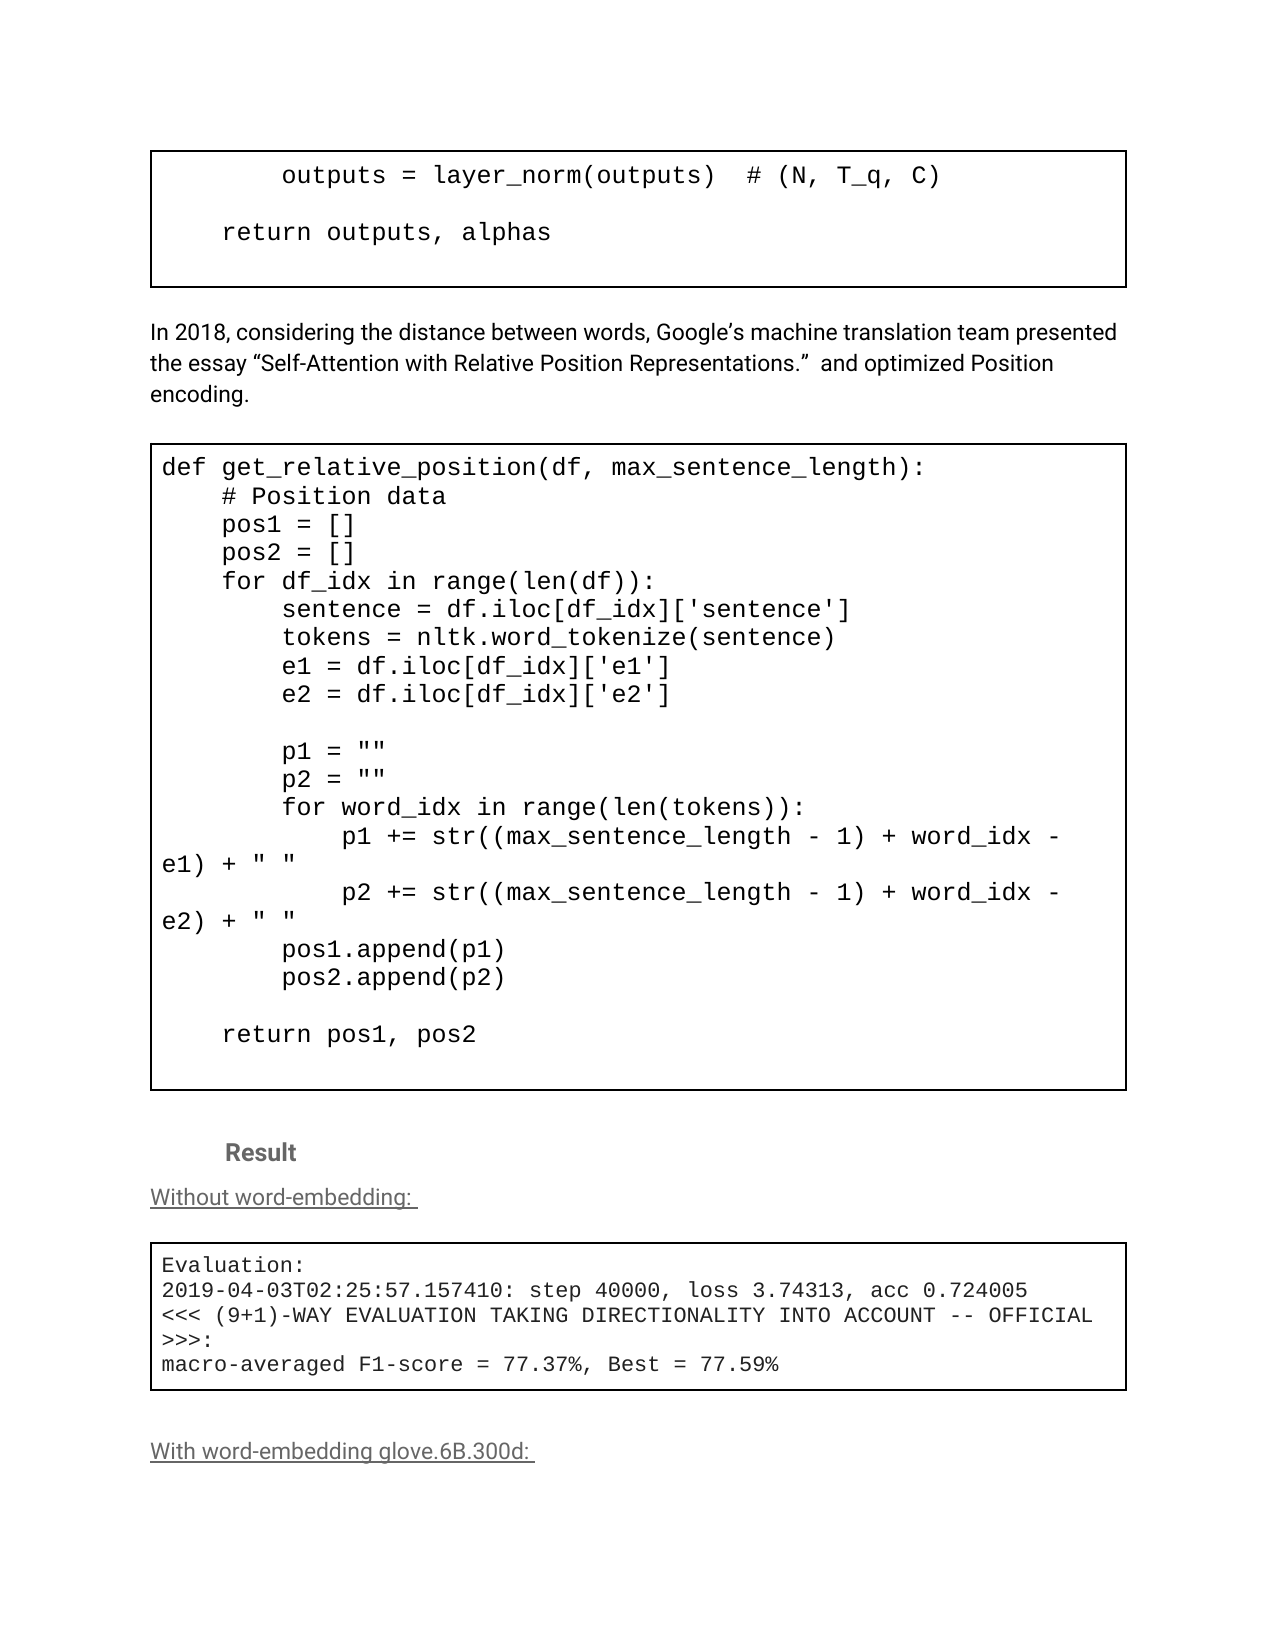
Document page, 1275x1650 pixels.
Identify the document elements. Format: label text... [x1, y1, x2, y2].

text In 2018, considering the distance between words, Google’s machine translation team presented the essay “Self-Attention with Relative Position Representations.” and optimized Position encoding. [150, 319, 1125, 408]
subtitle Result [150, 1138, 1125, 1168]
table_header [152, 152, 1125, 286]
table_header def get_relative_position(df, max_sentence_length): # Position data pos1 = [] pos2 = [] for df_idx in range(len(df)): sentence = df.iloc[df_idx]['sentence'] tokens = nltk.word_tokenize(sentence) e1 = df.iloc[df_idx]['e1'] e2 = df.iloc[df_idx]['e2'] p1 = "" p2 = "" for word_idx in range(len(tokens)): p1 += str((max_sentence_length - 1) + word_idx - e1) + " " p2 += str((max_sentence_length - 1) + word_idx - e2) + " " pos1.append(p1) pos2.append(p2) return pos1, pos2 [152, 445, 1125, 1089]
subtitle With word-embedding glove.6B.300d: [150, 1438, 1125, 1465]
table_header Evaluation: 2019-04-03T02:25:57.157410: step 40000, loss 3.74313, acc 0.724005 <<< (9+1)-WAY EVALUATION TAKING DIRECTIONALITY INTO ACCOUNT -- OFFICIAL >>>: macro-averaged F1-score = 77.37%, Best = 77.59% [152, 1244, 1125, 1389]
subtitle Without word-embedding: [150, 1184, 1125, 1211]
